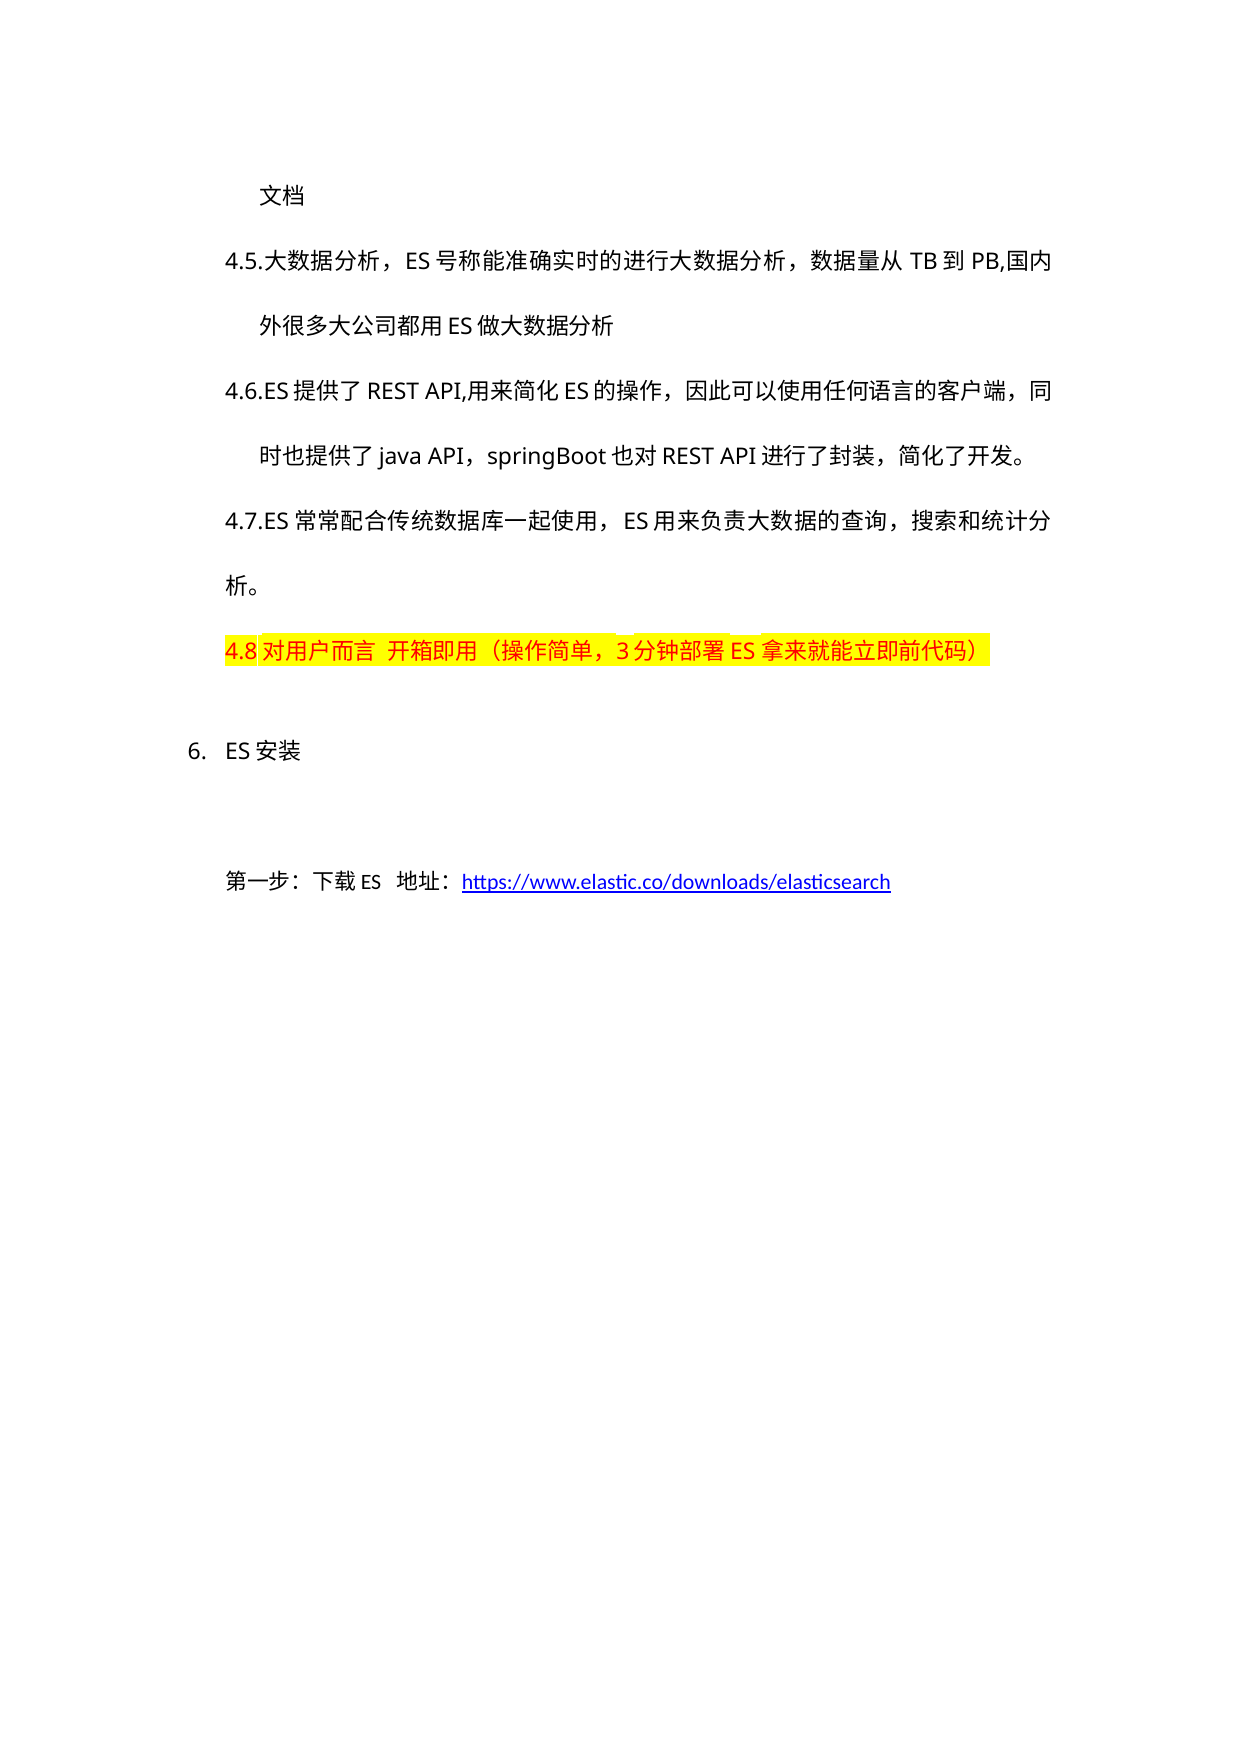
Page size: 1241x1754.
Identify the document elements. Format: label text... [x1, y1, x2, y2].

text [225, 162, 1053, 227]
subtitle ES安装 [187, 717, 1053, 782]
text 4.6.ES提供了REST API,用来简化ES的操作，因此可以使用任何语言的客户端，同时也提供了java API，springBoot也对REST API进行了封装，简化了开发。 [225, 357, 1053, 487]
text 第一步：下载ES 地址：https://www.elastic.co/downloads/elasticsearch [225, 864, 1053, 896]
text 4.7.ES常常配合传统数据库一起使用，ES用来负责大数据的查询，搜索和统计分析。 [225, 487, 1053, 617]
text 4.8对用户而言 开箱即用（操作简单，3分钟部署ES 拿来就能立即前代码） [225, 617, 1053, 682]
text 4.5.大数据分析，ES号称能准确实时的进行大数据分析，数据量从TB到PB,国内外很多大公司都用ES做大数据分析 [225, 227, 1053, 357]
